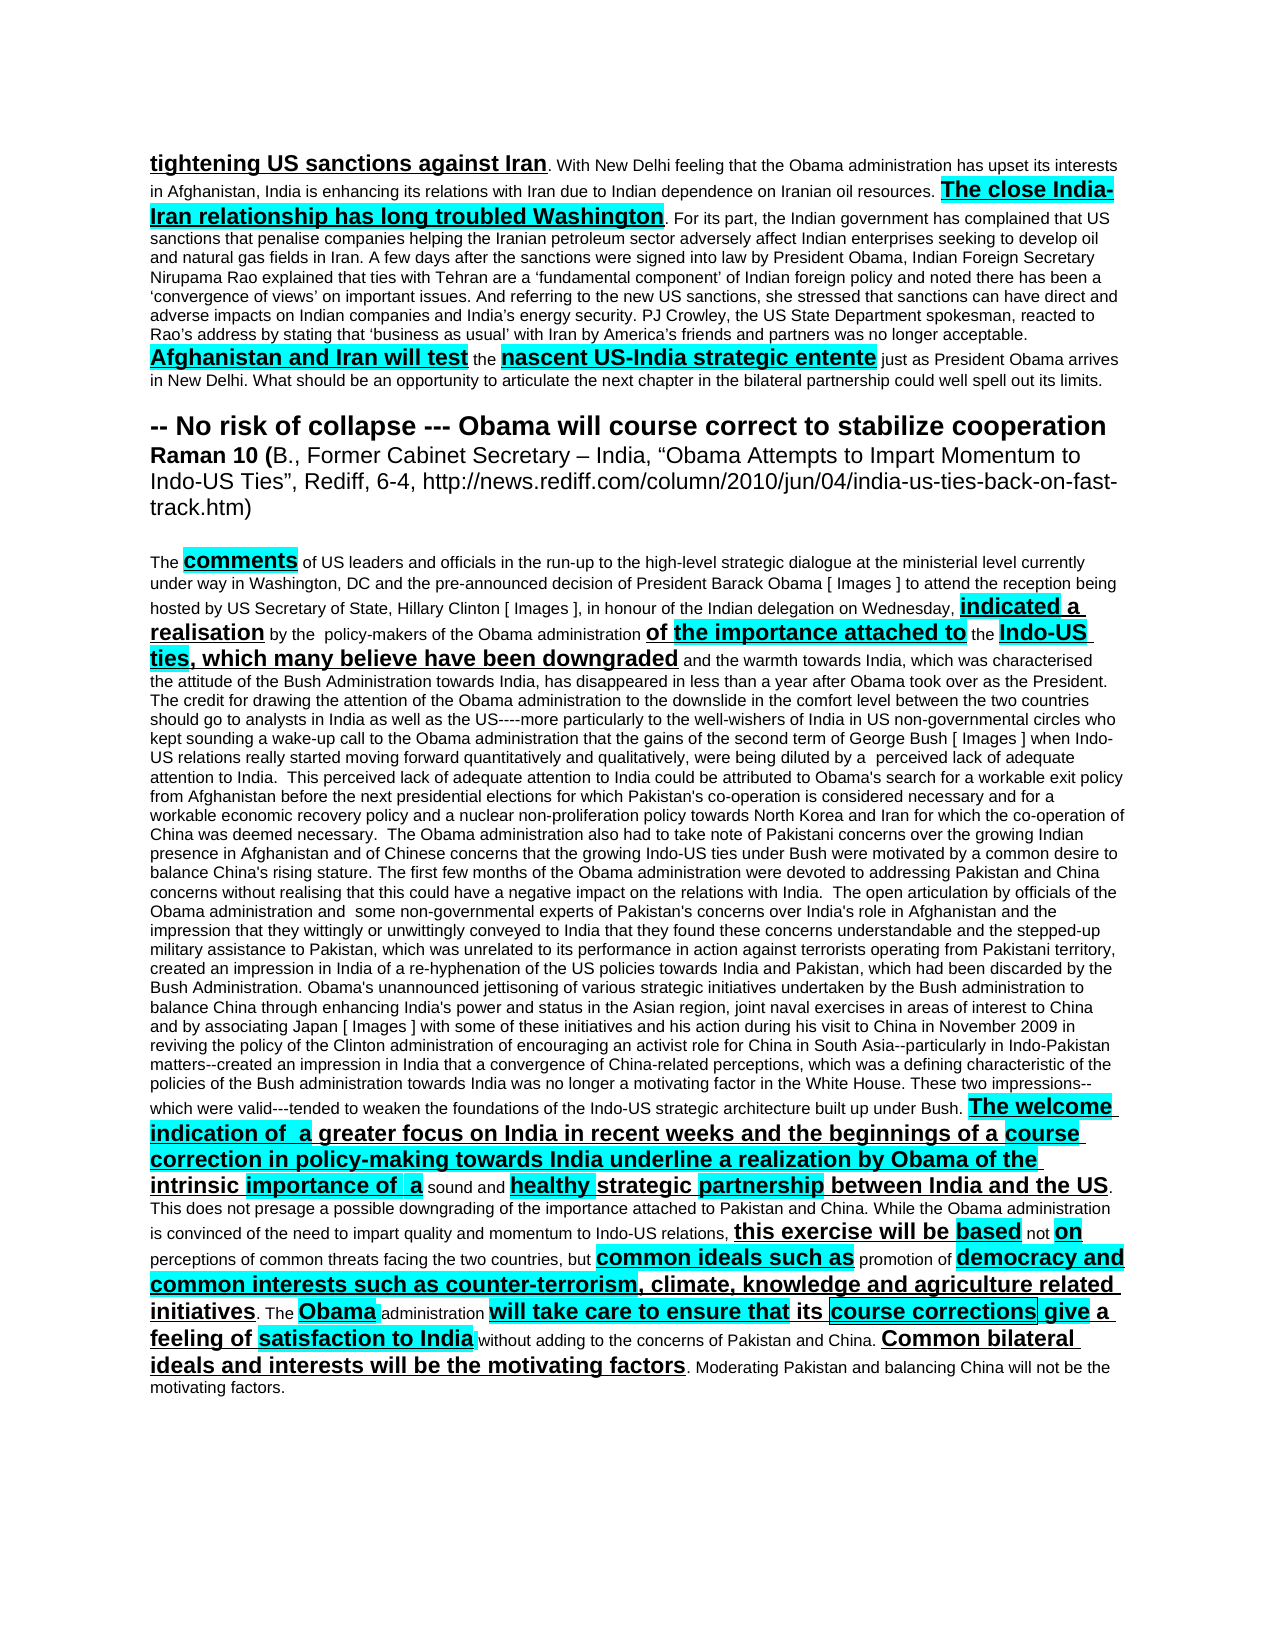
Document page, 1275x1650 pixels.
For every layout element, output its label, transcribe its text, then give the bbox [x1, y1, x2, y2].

text Raman 10 (B., Former Cabinet Secretary – India, “Obama Attempts to Impart Momentum to Indo-US Ties”, Rediff, 6-4, http://news.rediff.com/column/2010/jun/04/india-us-ties-back-on-fast-track.htm) [150, 442, 1125, 521]
text The comments of US leaders and officials in the run-up to the high-level strategic dialogue at the ministerial level currently under way in Washington, DC and the pre-announced decision of President Barack Obama [ Images ] to attend the reception being hosted by US Secretary of State, Hillary Clinton [ Images ], in honour of the Indian delegation on Wednesday, indicated a realisation by the policy-makers of the Obama administration of the importance attached to the Indo-US ties, which many believe have been downgraded and the warmth towards India, which was characterised the attitude of the Bush Administration towards India, has disappeared in less than a year after Obama took over as the President. The credit for drawing the attention of the Obama administration to the downslide in the comfort level between the two countries should go to analysts in India as well as the US----more particularly to the well-wishers of India in US non-governmental circles who kept sounding a wake-up call to the Obama administration that the gains of the second term of George Bush [ Images ] when Indo-US relations really started moving forward quantitatively and qualitatively, were being diluted by a perceived lack of adequate attention to India. This perceived lack of adequate attention to India could be attributed to Obama's search for a workable exit policy from Afghanistan before the next presidential elections for which Pakistan's co-operation is considered necessary and for a workable economic recovery policy and a nuclear non-proliferation policy towards North Korea and Iran for which the co-operation of China was deemed necessary. The Obama administration also had to take note of Pakistani concerns over the growing Indian presence in Afghanistan and of Chinese concerns that the growing Indo-US ties under Bush were motivated by a common desire to balance China's rising stature. The first few months of the Obama administration were devoted to addressing Pakistan and China concerns without realising that this could have a negative impact on the relations with India. The open articulation by officials of the Obama administration and some non-governmental experts of Pakistan's concerns over India's role in Afghanistan and the impression that they wittingly or unwittingly conveyed to India that they found these concerns understandable and the stepped-up military assistance to Pakistan, which was unrelated to its performance in action against terrorists operating from Pakistani territory, created an impression in India of a re-hyphenation of the US policies towards India and Pakistan, which had been discarded by the Bush Administration. Obama's unannounced jettisoning of various strategic initiatives undertaken by the Bush administration to balance China through enhancing India's power and status in the Asian region, joint naval exercises in areas of interest to China and by associating Japan [ Images ] with some of these initiatives and his action during his visit to China in November 2009 in reviving the policy of the Clinton administration of encouraging an activist role for China in South Asia--particularly in Indo-Pakistan matters--created an impression in India that a convergence of China-related perceptions, which was a defining characteristic of the policies of the Bush administration towards India was no longer a motivating factor in the White House. These two impressions--which were valid---tended to weaken the foundations of the Indo-US strategic architecture built up under Bush. The welcome indication of a greater focus on India in recent weeks and the beginnings of a course correction in policy-making towards India underline a realization by Obama of the intrinsic importance of a sound and healthy strategic partnership between India and the US. This does not presage a possible downgrading of the importance attached to Pakistan and China. While the Obama administration is convinced of the need to impart quality and momentum to Indo-US relations, this exercise will be based not on perceptions of common threats facing the two countries, but common ideals such as promotion of democracy and common interests such as counter-terrorism, climate, knowledge and agriculture related initiatives. The Obama administration will take care to ensure that its course corrections give a feeling of satisfaction to India without adding to the concerns of Pakistan and China. Common bilateral ideals and interests will be the motivating factors. Moderating Pakistan and balancing China will not be the motivating factors. [150, 547, 1125, 1397]
subtitle -- No risk of collapse --- Obama will course correct to stabilize cooperation [150, 410, 1125, 442]
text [150, 150, 1125, 389]
